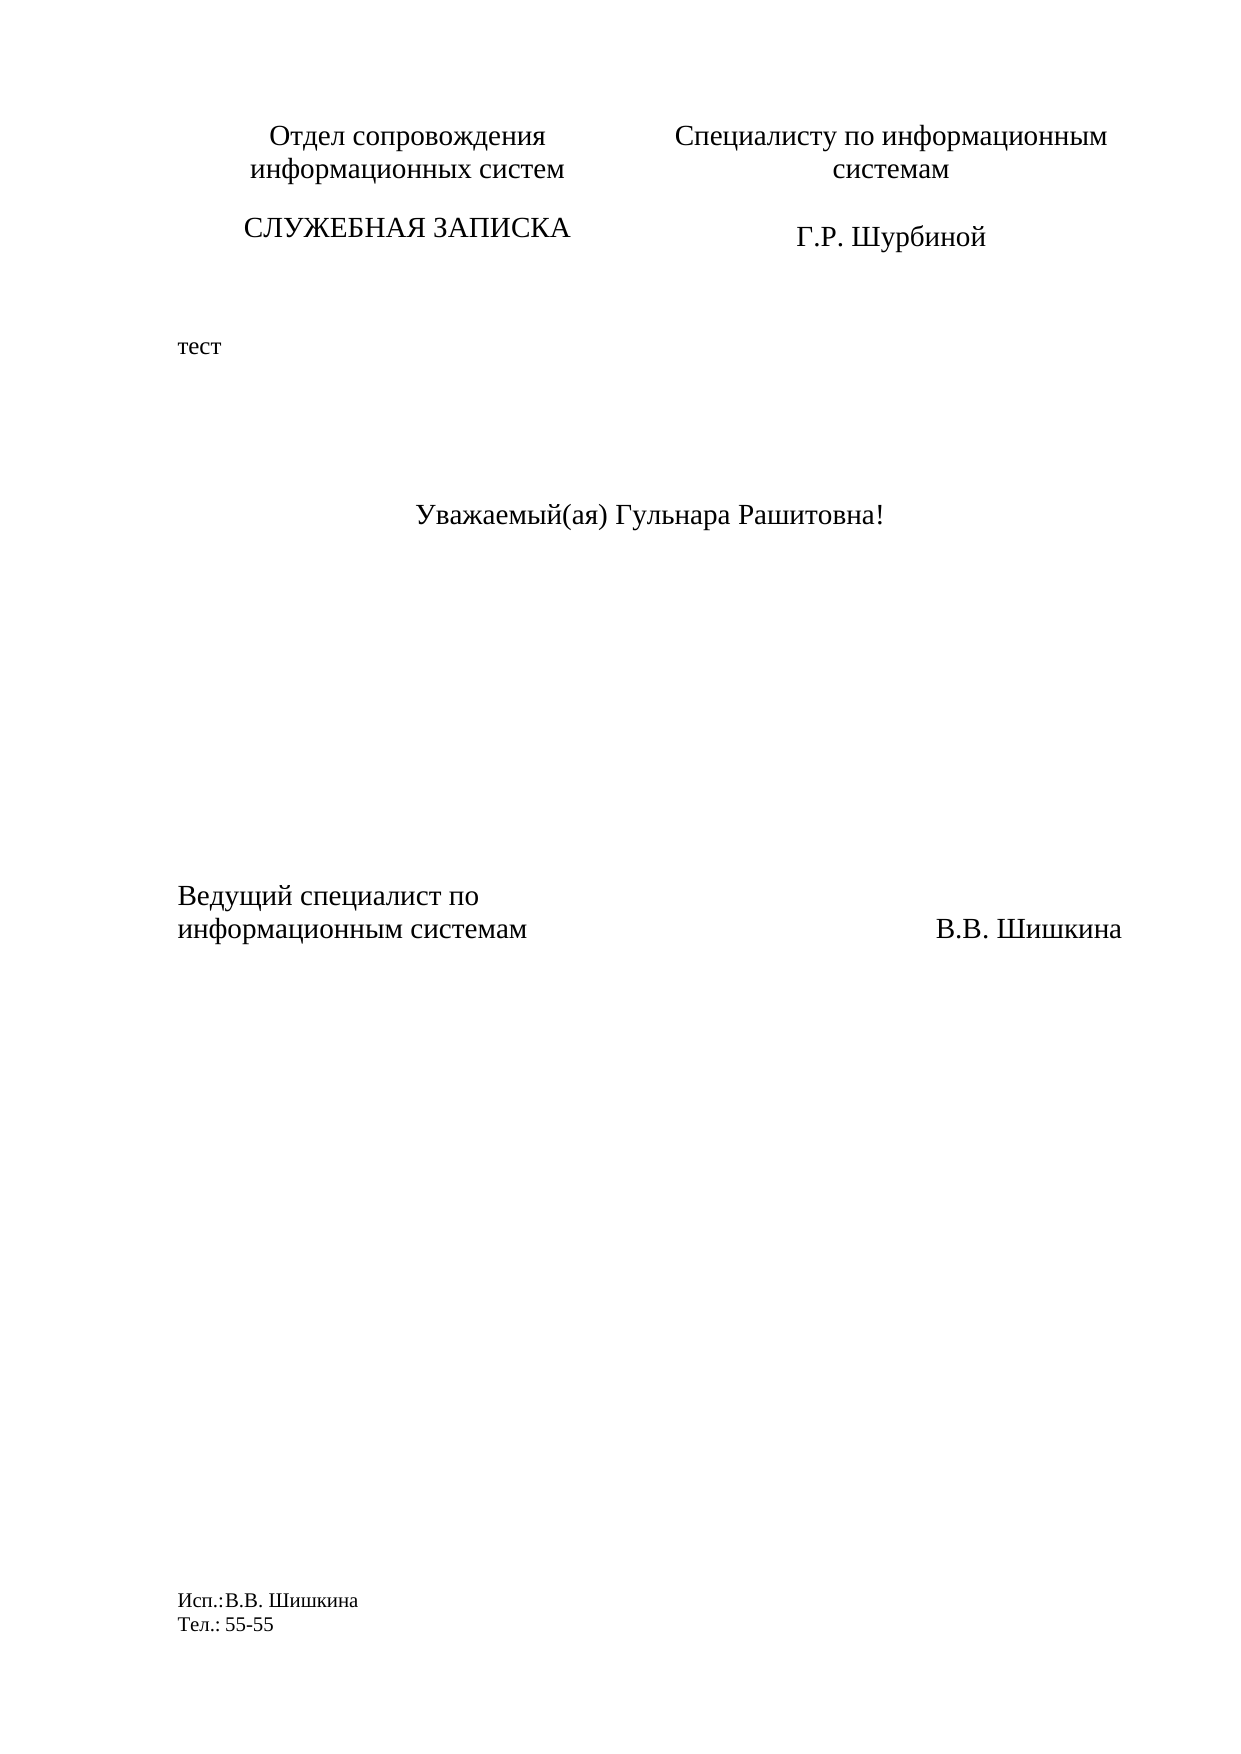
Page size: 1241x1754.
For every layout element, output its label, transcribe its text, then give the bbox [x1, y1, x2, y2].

table_header Отдел сопровождения информационных систем СЛУЖЕБНАЯ ЗАПИСКА [166, 118, 649, 269]
table_header Ведущий специалист по информационным системам [166, 878, 649, 945]
table_header В.В. Шишкина [649, 878, 1133, 945]
table_cell тест [166, 269, 1133, 385]
table_cell Тел.: 55-55 [166, 1612, 727, 1636]
table_header Исп.: В.В. Шишкина [166, 1588, 727, 1612]
table_header Специалисту по информационным системам Г.Р. Шурбиной [649, 118, 1133, 269]
table_cell Уважаемый(ая) Гульнара Рашитовна! [166, 385, 1133, 556]
